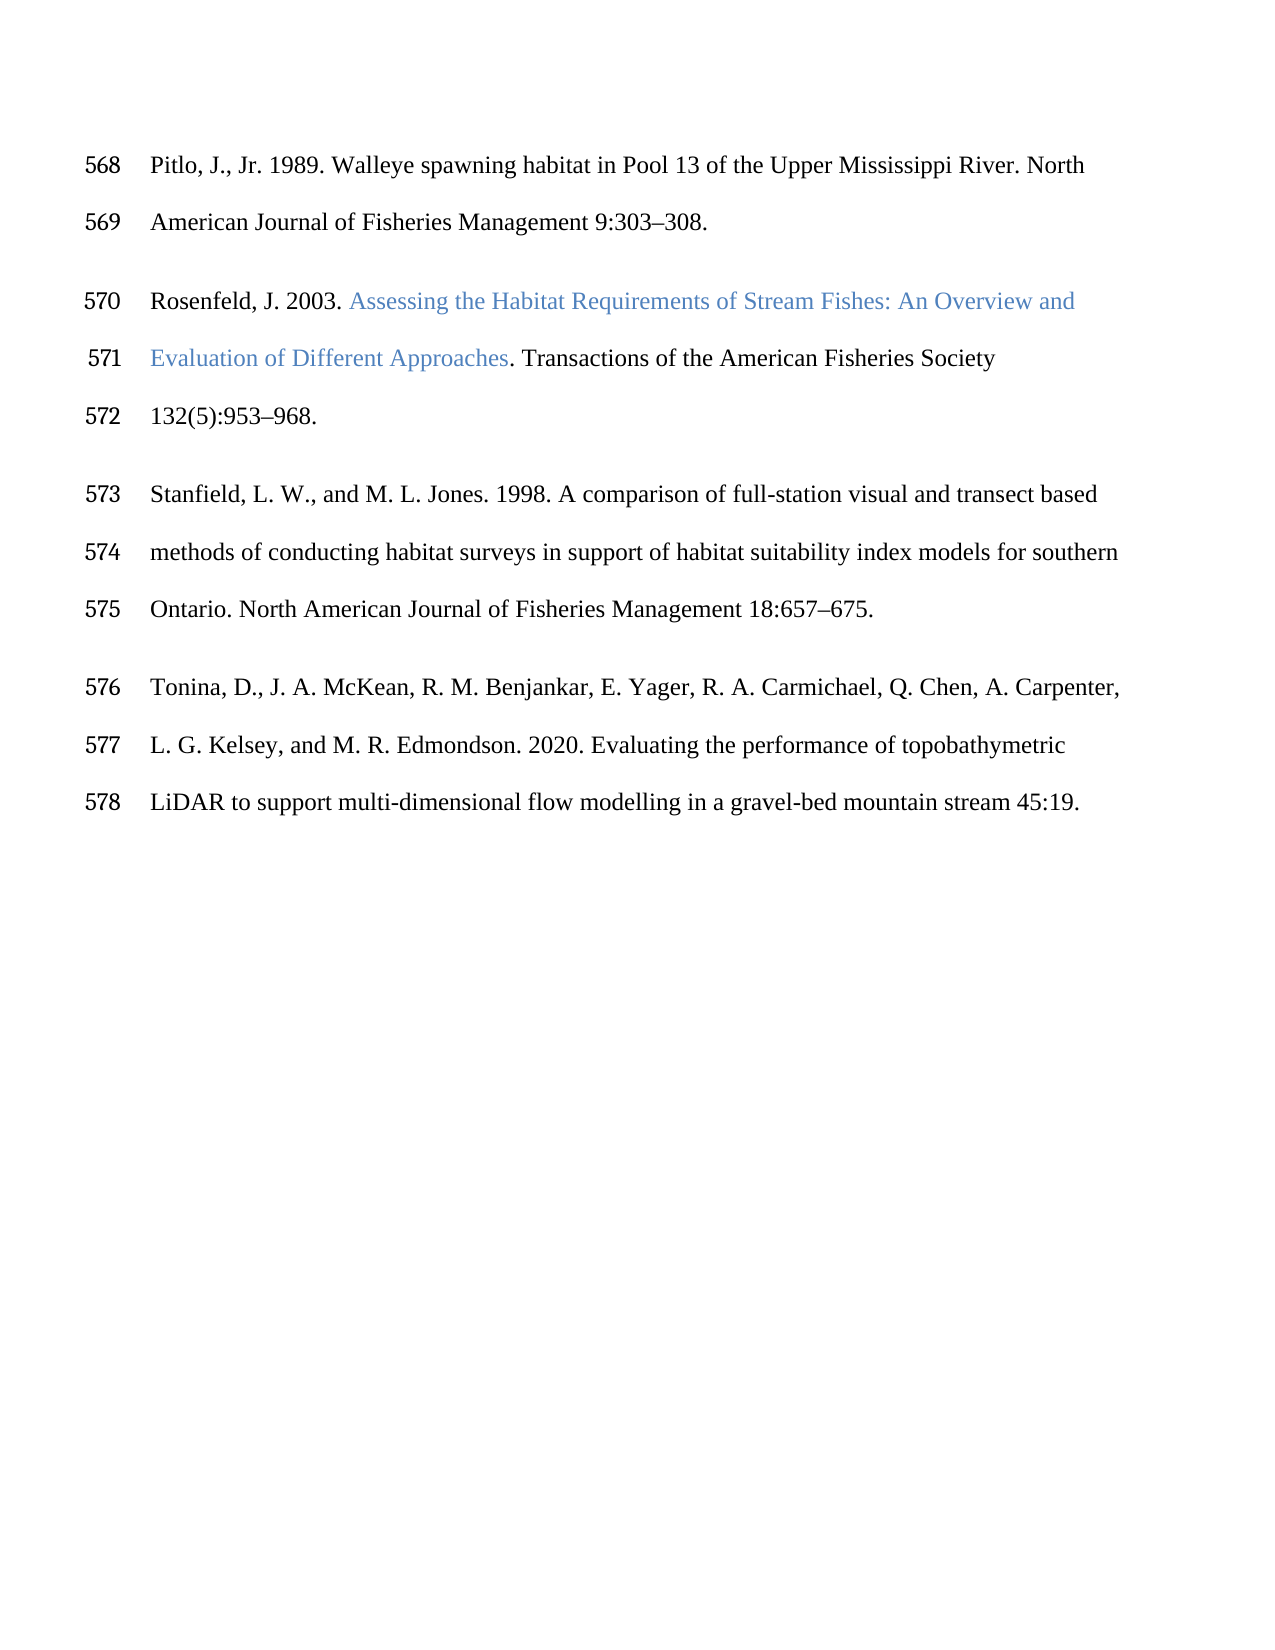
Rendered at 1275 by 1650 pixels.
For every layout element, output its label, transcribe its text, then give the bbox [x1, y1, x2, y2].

text Rosenfeld, J. 2003. Assessing the Habitat Requirements of Stream Fishes: An Overview and Evaluation of Different Approaches. Transactions of the American Fisheries Society 132(5):953–968. [150, 286, 1125, 429]
text Tonina, D., J. A. McKean, R. M. Benjankar, E. Yager, R. A. Carmichael, Q. Chen, A. Carpenter, L. G. Kelsey, and M. R. Edmondson. 2020. Evaluating the performance of topobathymetric LiDAR to support multi-dimensional flow modelling in a gravel-bed mountain stream 45:19. [150, 672, 1125, 816]
text Pitlo, J., Jr. 1989. Walleye spawning habitat in Pool 13 of the Upper Mississippi River. North American Journal of Fisheries Management 9:303–308. [150, 150, 1125, 236]
text Stanfield, L. W., and M. L. Jones. 1998. A comparison of full-station visual and transect based methods of conducting habitat surveys in support of habitat suitability index models for southern Ontario. North American Journal of Fisheries Management 18:657–675. [150, 479, 1125, 623]
